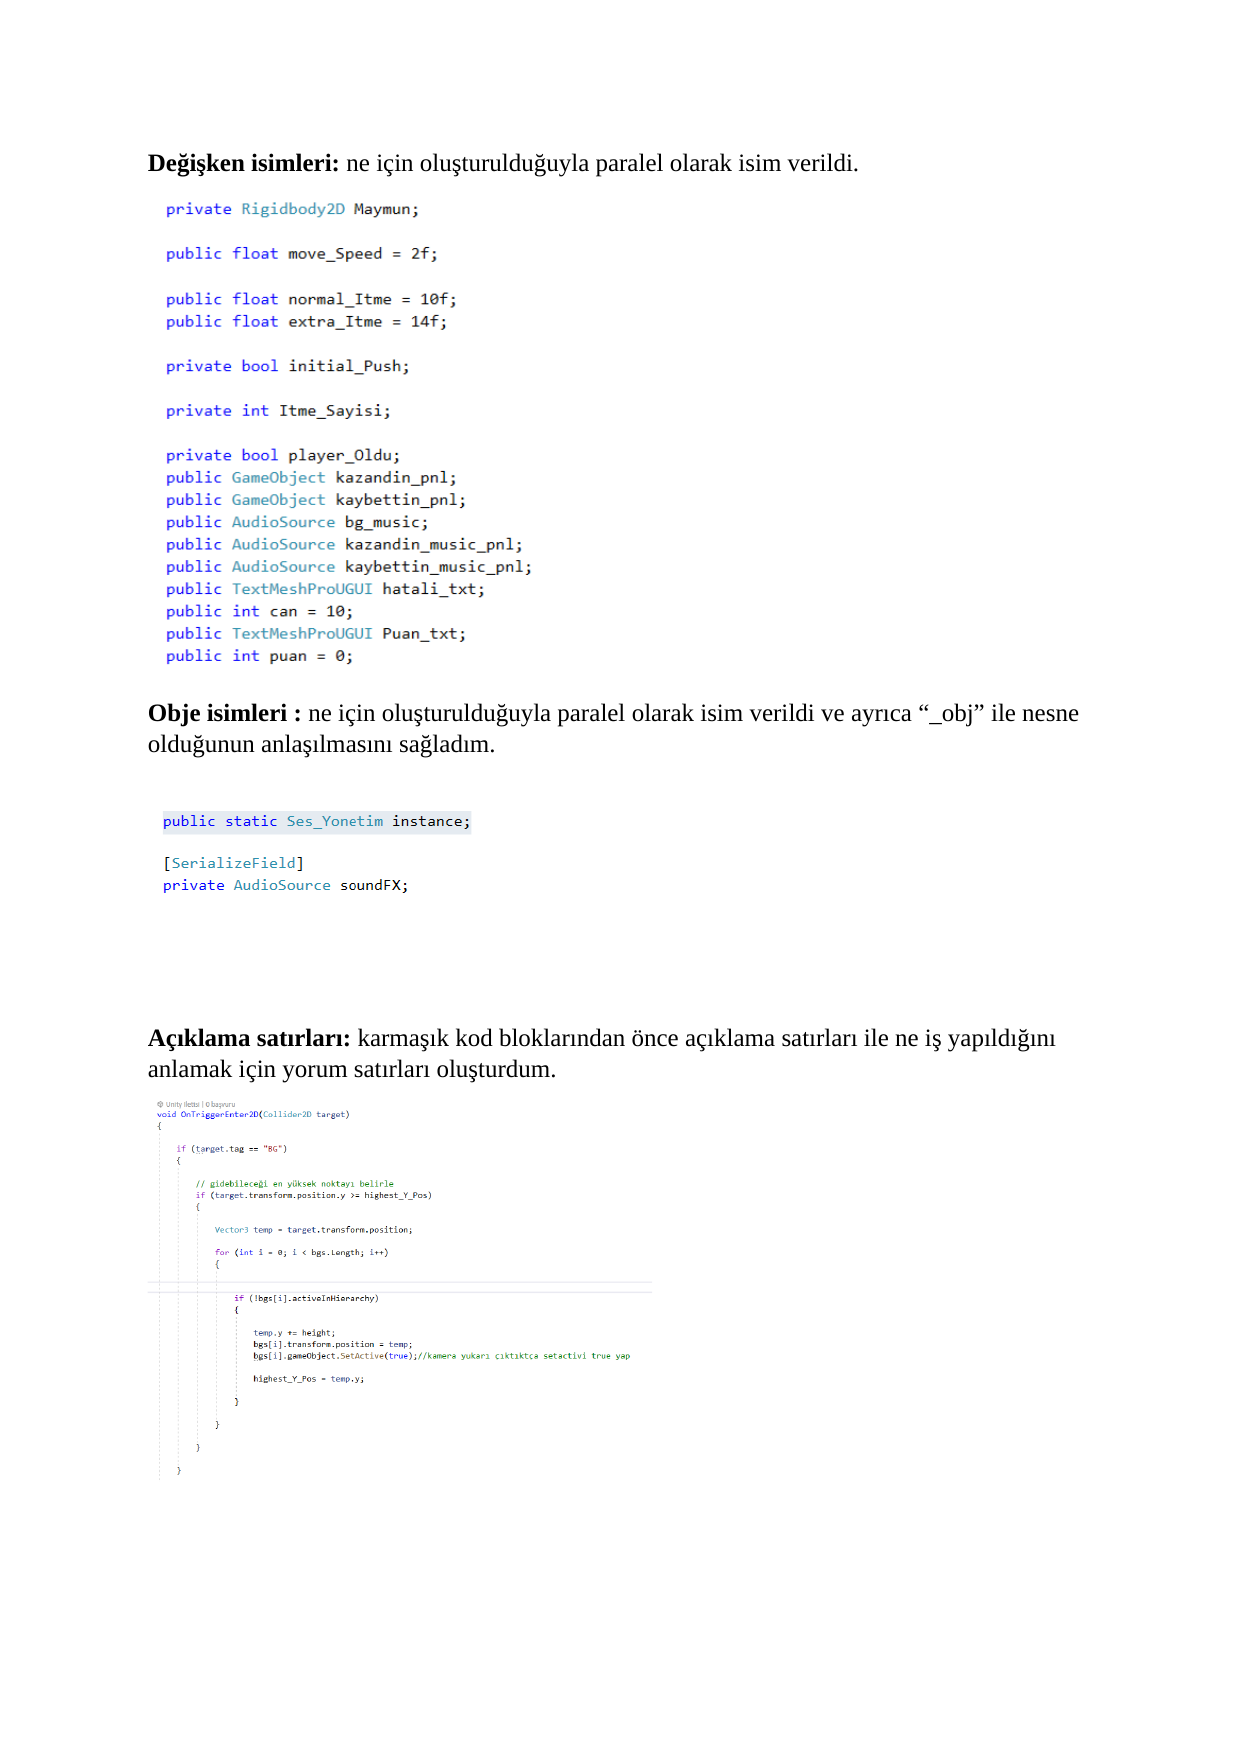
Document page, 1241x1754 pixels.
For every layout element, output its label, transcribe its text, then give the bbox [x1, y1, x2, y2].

picture [147, 776, 562, 909]
text Açıklama satırları: karmaşık kod bloklarından önce açıklama satırları ile ne iş yapıldığını anlamak için yorum satırları oluşturdum. [148, 1023, 1093, 1083]
text Obje isimleri : ne için oluşturulduğuyla paralel olarak isim verildi ve ayrıca “_obj” ile nesne olduğunun anlaşılmasını sağladım. [148, 698, 1093, 758]
picture [147, 195, 543, 679]
text Değişken isimleri: ne için oluşturulduğuyla paralel olarak isim verildi. [148, 148, 1093, 176]
picture [147, 1101, 653, 1482]
